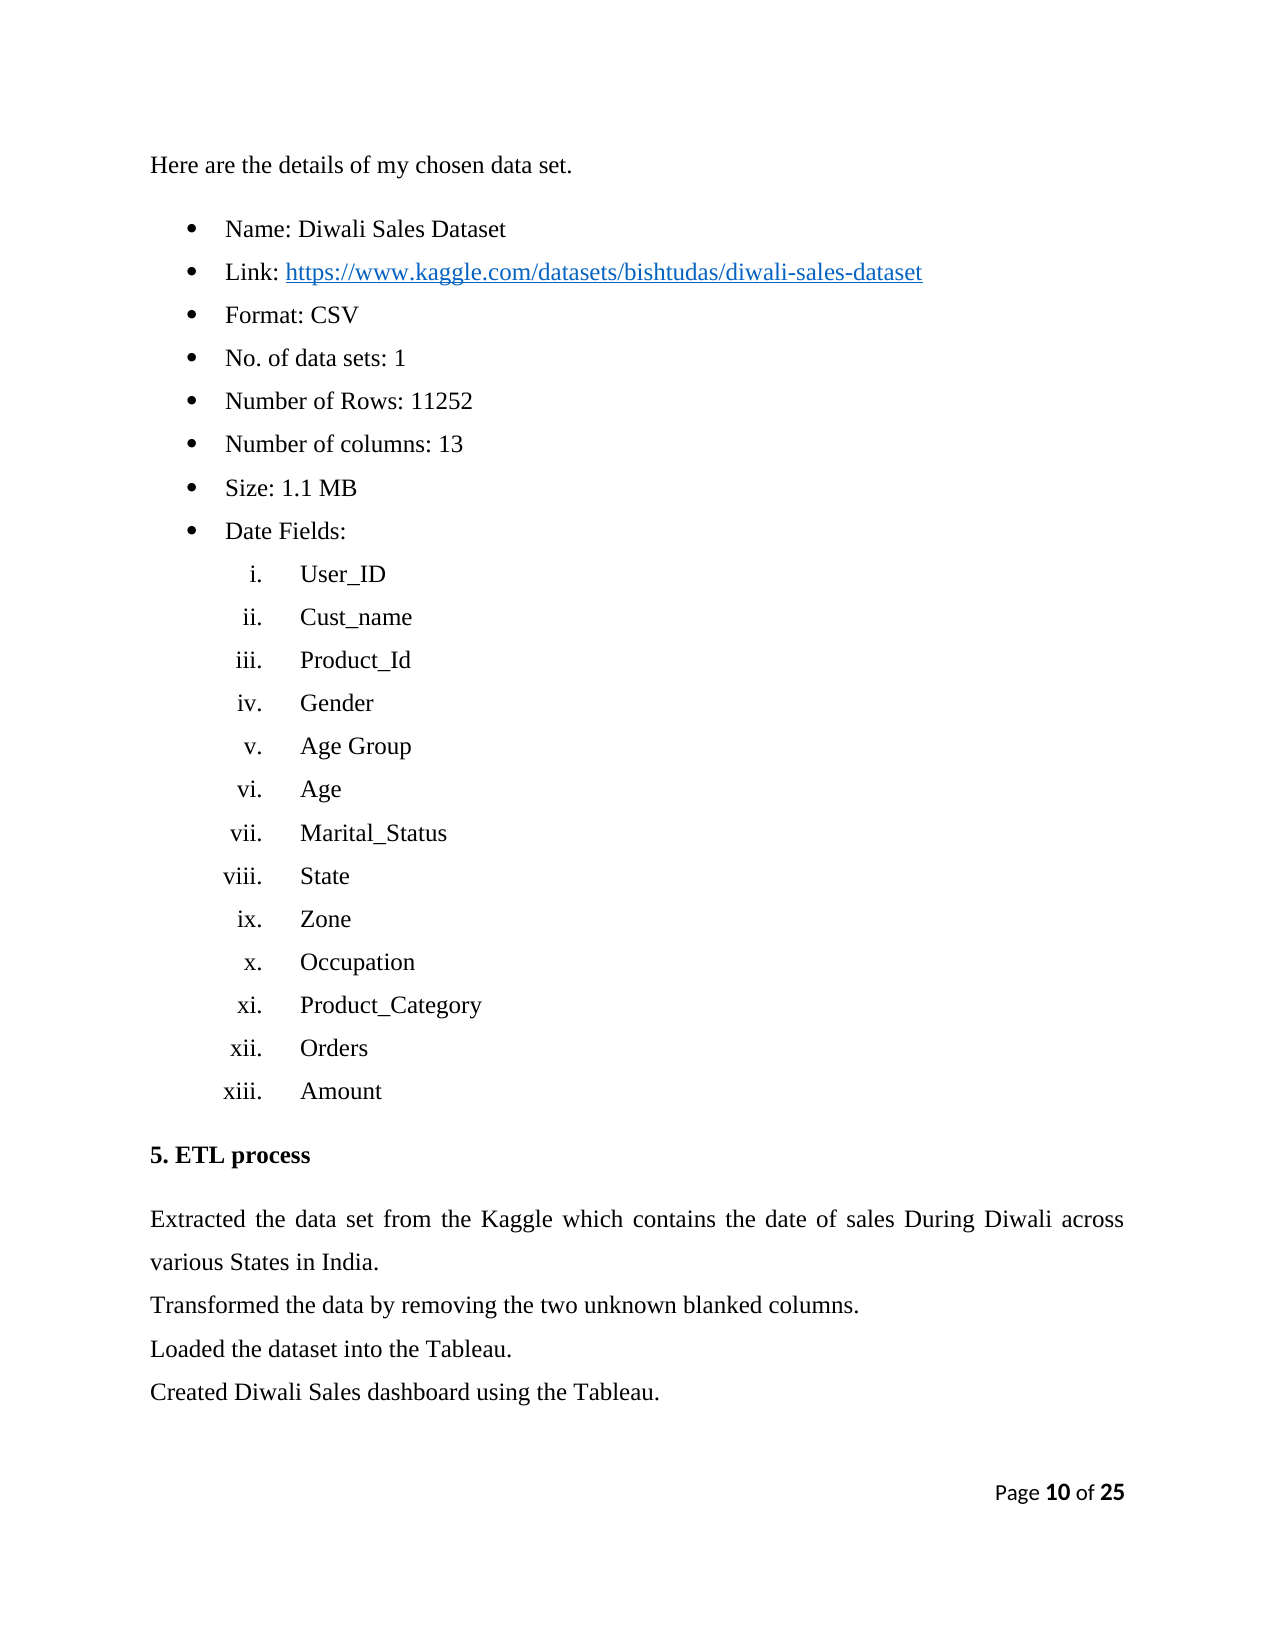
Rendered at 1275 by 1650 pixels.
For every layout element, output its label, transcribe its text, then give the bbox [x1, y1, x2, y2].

list Format: CSV [187, 300, 1125, 329]
list Number of Rows: 11252 [187, 386, 1125, 415]
list Date Fields: [187, 516, 1125, 544]
list User_ID [262, 559, 1125, 588]
text Created Diwali Sales dashboard using the Tableau. [150, 1377, 1125, 1406]
text Here are the details of my chosen data set. [150, 150, 1125, 179]
list State [262, 861, 1125, 889]
text Extracted the data set from the Kaggle which contains the date of sales During Diwali across various States in India. [150, 1204, 1125, 1276]
list Gender [262, 688, 1125, 717]
text Loaded the dataset into the Tableau. [150, 1334, 1125, 1362]
list Product_Id [262, 645, 1125, 674]
list No. of data sets: 1 [187, 343, 1125, 372]
list Amount [262, 1076, 1125, 1105]
list Name: Diwali Sales Dataset [187, 214, 1125, 243]
list Occupation [262, 947, 1125, 976]
list Number of columns: 13 [187, 429, 1125, 458]
list Age Group [262, 731, 1125, 760]
list Size: 1.1 MB [187, 473, 1125, 501]
list Link: https://www.kaggle.com/datasets/bishtudas/diwali-sales-dataset [187, 257, 1125, 286]
text 5. ETL process [150, 1140, 1125, 1169]
list Product_Category [262, 990, 1125, 1019]
list Orders [262, 1033, 1125, 1062]
list Zone [262, 904, 1125, 933]
text Transformed the data by removing the two unknown blanked columns. [150, 1291, 1125, 1319]
list Marital_Status [262, 818, 1125, 846]
list Age [262, 774, 1125, 803]
list Cust_name [262, 602, 1125, 631]
